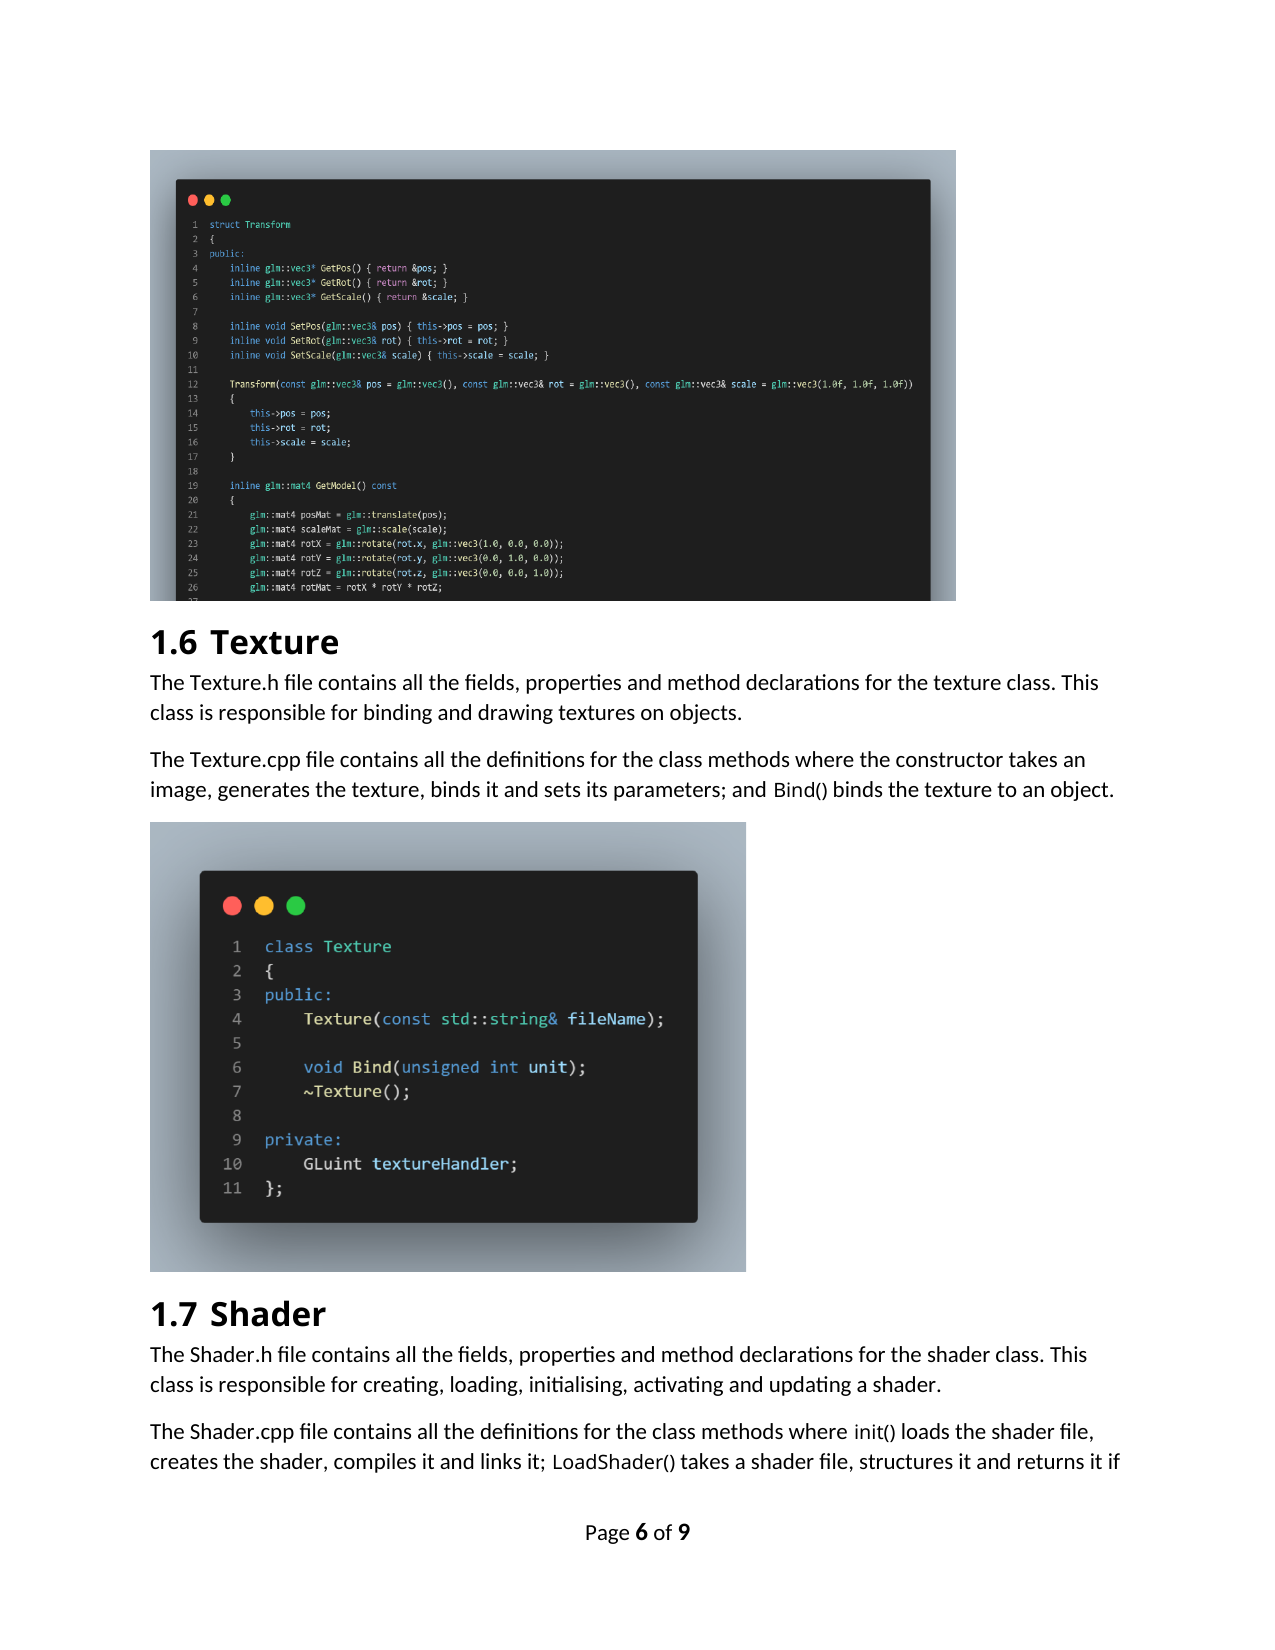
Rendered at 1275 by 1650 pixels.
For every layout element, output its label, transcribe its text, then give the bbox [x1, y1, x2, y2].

text The Shader.h file contains all the fields, properties and method declarations for the shader class. This class is responsible for creating, loading, initialising, activating and updating a shader. [150, 1340, 1125, 1398]
picture [150, 822, 747, 1272]
subtitle Texture [150, 619, 1125, 664]
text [150, 1417, 1125, 1475]
text The Texture.cpp file contains all the definitions for the class methods where the constructor takes an image, generates the texture, binds it and sets its parameters; and Bind() binds the texture to an object. [150, 745, 1125, 803]
picture [150, 150, 956, 601]
text The Texture.h file contains all the fields, properties and method declarations for the texture class. This class is responsible for binding and drawing textures on objects. [150, 668, 1125, 726]
subtitle Shader [150, 1291, 1125, 1336]
